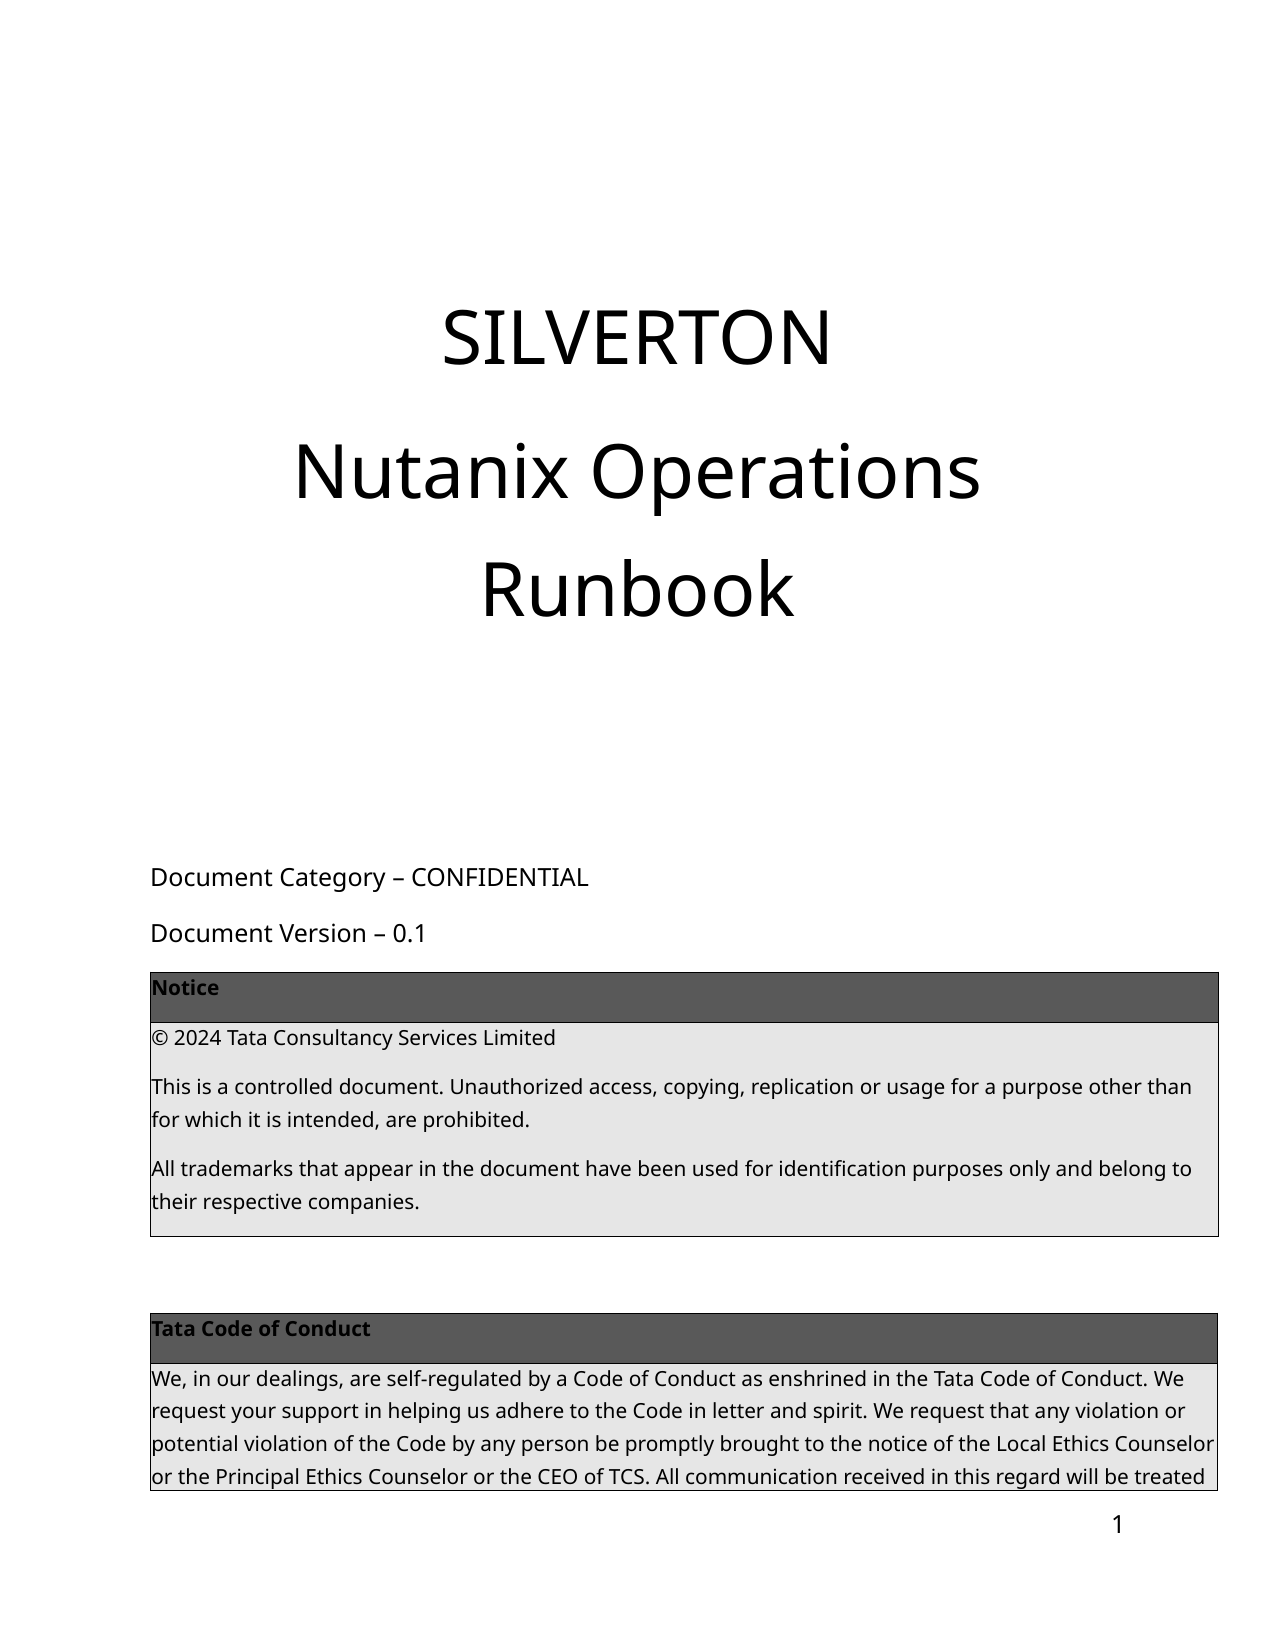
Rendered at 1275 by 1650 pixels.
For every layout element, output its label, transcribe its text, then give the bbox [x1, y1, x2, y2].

text Document Category – CONFIDENTIAL [150, 860, 1125, 894]
table_cell © 2024 Tata Consultancy Services Limited This is a controlled document. Unauthorized access, copying, replication or usage for a purpose other than for which it is intended, are prohibited. All trademarks that appear in the document have been used for identification purposes only and belong to their respective companies. [151, 1023, 1218, 1236]
table_header Notice [151, 973, 1218, 1022]
text Document Version – 0.1 [150, 916, 1125, 950]
table_header Tata Code of Conduct [151, 1314, 1217, 1363]
text Nutanix Operations Runbook [150, 418, 1125, 638]
text SILVERTON [150, 284, 1125, 386]
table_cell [151, 1364, 1217, 1490]
